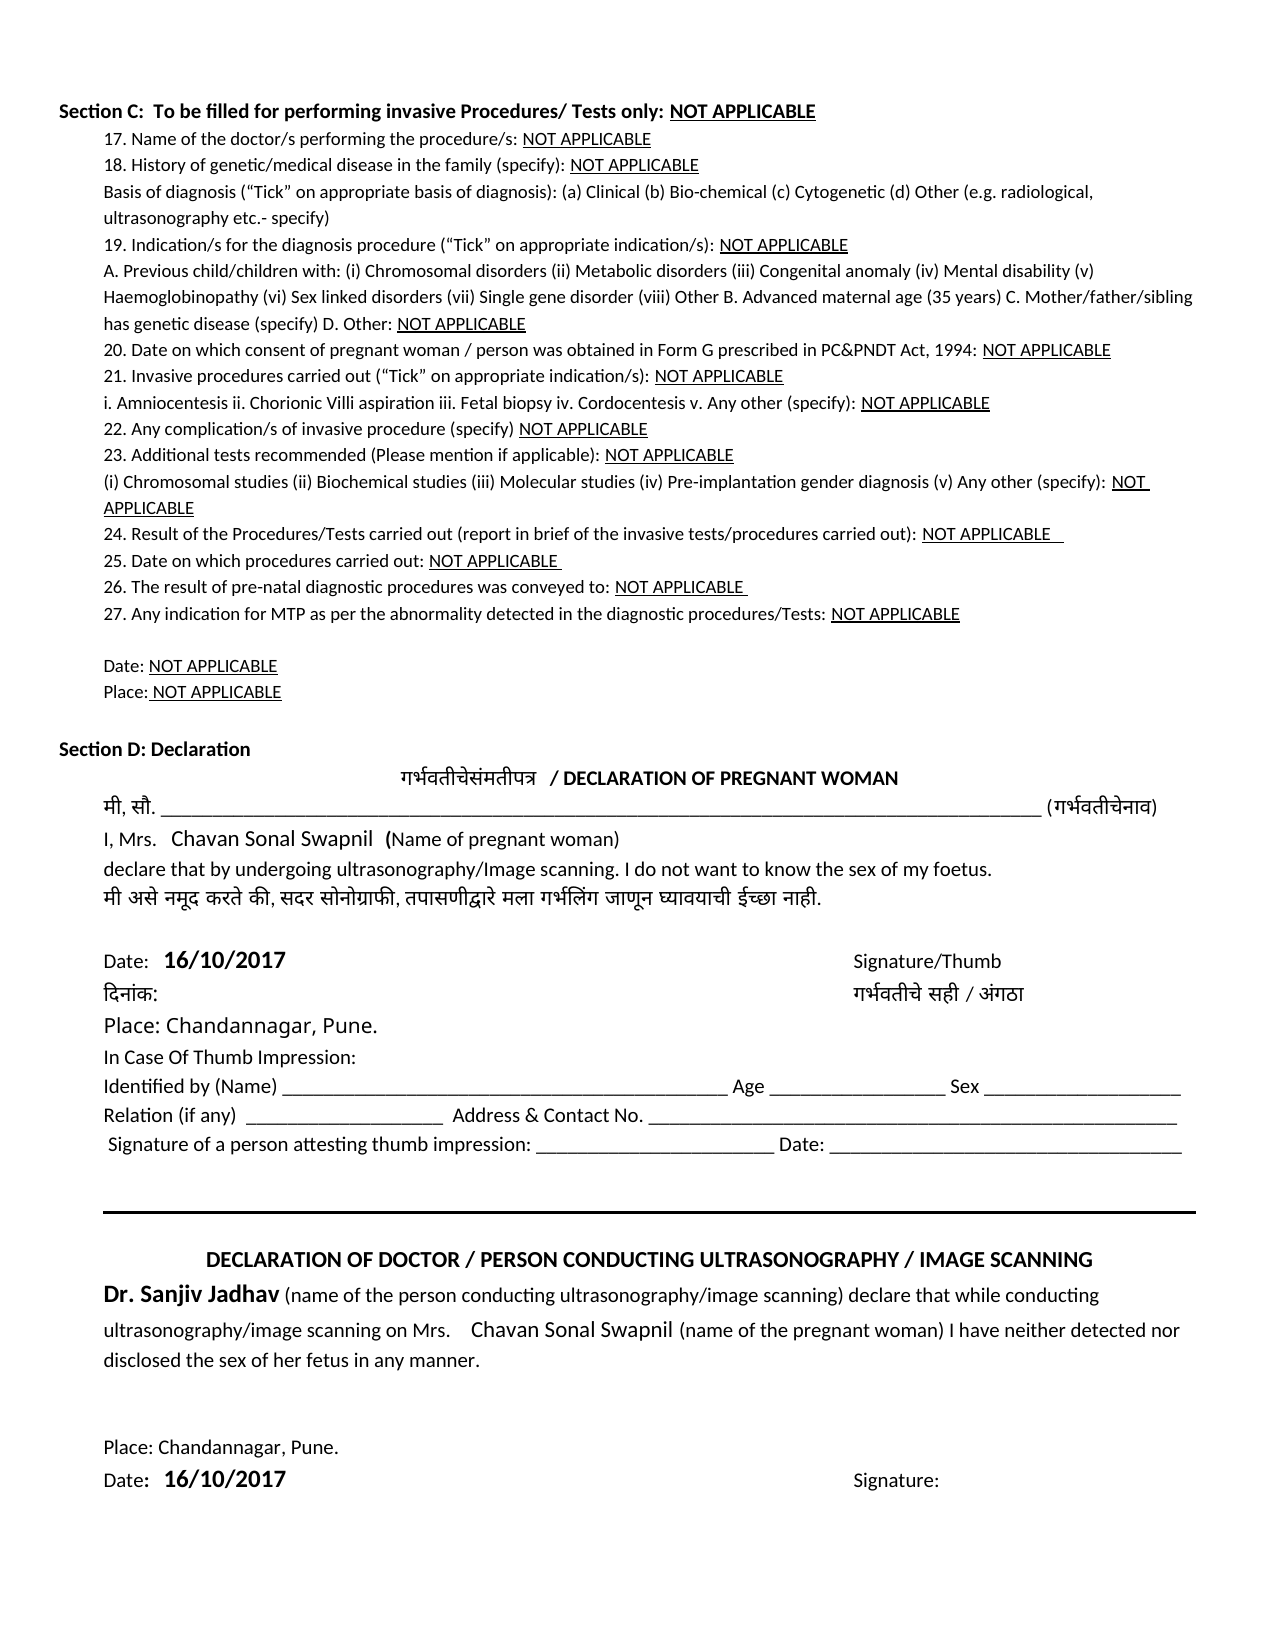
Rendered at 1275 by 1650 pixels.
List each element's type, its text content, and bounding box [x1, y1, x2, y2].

text In Case Of Thumb Impression: [103, 1044, 1196, 1069]
text 18. History of genetic/medical disease in the family (specify): NOT APPLICABLE [103, 154, 1196, 177]
text 24. Result of the Procedures/Tests carried out (report in brief of the invasive tests/procedures carried out): NOT APPLICABLE [103, 523, 1196, 546]
text Date: NOT APPLICABLE [103, 654, 1196, 677]
text 25. Date on which procedures carried out: NOT APPLICABLE [103, 549, 1196, 572]
text Section D: Declaration [59, 736, 1196, 762]
text A. Previous child/children with: (i) Chromosomal disorders (ii) Metabolic disorders (iii) Congenital anomaly (iv) Mental disability (v) Haemoglobinopathy (vi) Sex linked disorders (vii) Single gene disorder (viii) Other B. Advanced maternal age (35 years) C. Mother/father/sibling has genetic disease (specify) D. Other: NOT APPLICABLE [103, 259, 1196, 335]
text i. Amniocentesis ii. Chorionic Villi aspiration iii. Fetal biopsy iv. Cordocentesis v. Any other (specify): NOT APPLICABLE [103, 391, 1196, 414]
text मी असे नमूद करते की, सदर सोनोग्राफी, तपासणीद्वारे मला गर्भलिंग जाणून घ्यावयाची ईच्छा नाही. [103, 885, 1196, 911]
text 27. Any indication for MTP as per the abnormality detected in the diagnostic procedures/Tests: NOT APPLICABLE [103, 602, 1196, 624]
text Place: Chandannagar, Pune. [103, 1434, 1196, 1459]
text 26. The result of pre-natal diagnostic procedures was conveyed to: NOT APPLICABLE [103, 575, 1196, 598]
text Place: Chandannagar, Pune. [103, 1011, 1196, 1040]
text Place: NOT APPLICABLE [103, 681, 1196, 704]
text Basis of diagnosis (“Tick” on appropriate basis of diagnosis): (a) Clinical (b) Bio-chemical (c) Cytogenetic (d) Other (e.g. radiological, ultrasonography etc.- specify) [103, 180, 1196, 229]
text 19. Indication/s for the diagnosis procedure (“Tick” on appropriate indication/s): NOT APPLICABLE [103, 233, 1196, 256]
text DECLARATION OF DOCTOR / PERSON CONDUCTING ULTRASONOGRAPHY / IMAGE SCANNING [103, 1246, 1196, 1273]
text 22. Any complication/s of invasive procedure (specify) NOT APPLICABLE [103, 417, 1196, 440]
text declare that by undergoing ultrasonography/Image scanning. I do not want to know the sex of my foetus. [103, 856, 1196, 882]
text 17. Name of the doctor/s performing the procedure/s: NOT APPLICABLE [103, 127, 1196, 150]
text 21. Invasive procedures carried out (“Tick” on appropriate indication/s): NOT APPLICABLE [103, 364, 1196, 387]
text 20. Date on which consent of pregnant woman / person was obtained in Form G prescribed in PC&PNDT Act, 1994: NOT APPLICABLE [103, 338, 1196, 361]
text 23. Additional tests recommended (Please mention if applicable): NOT APPLICABLE [103, 443, 1196, 466]
text Signature of a person attesting thumb impression: _______________________ Date: __________________________________ [103, 1131, 1196, 1211]
text दिनांक: गर्भवतीचे सही / अंगठा [103, 979, 1196, 1007]
text Dr. Sanjiv Jadhav (name of the person conducting ultrasonography/image scanning) declare that while conducting ultrasonography/image scanning on Mrs. (name of the pregnant woman) I have neither detected nor disclosed the sex of her fetus in any manner. [103, 1278, 1196, 1372]
text I, Mrs. (Name of pregnant woman) [103, 824, 1196, 852]
text Date: Signature/Thumb [103, 944, 1196, 974]
text Identified by (Name) ___________________________________________ Age _________________ Sex ___________________ [103, 1073, 1196, 1098]
text Section C: To be filled for performing invasive Procedures/ Tests only: NOT APPLICABLE [0, 98, 1275, 123]
text Date: Signature: [103, 1463, 1196, 1494]
text मी, सौ. _____________________________________________________________________________________ (गर्भवतीचेनाव) [103, 794, 1196, 820]
text (i) Chromosomal studies (ii) Biochemical studies (iii) Molecular studies (iv) Pre-implantation gender diagnosis (v) Any other (specify): NOT APPLICABLE [103, 470, 1196, 519]
text Relation (if any) ___________________ Address & Contact No. ___________________________________________________ [103, 1102, 1196, 1128]
text गर्भवतीचेसंमतीपत्र / DECLARATION OF PREGNANT WOMAN [103, 765, 1196, 791]
